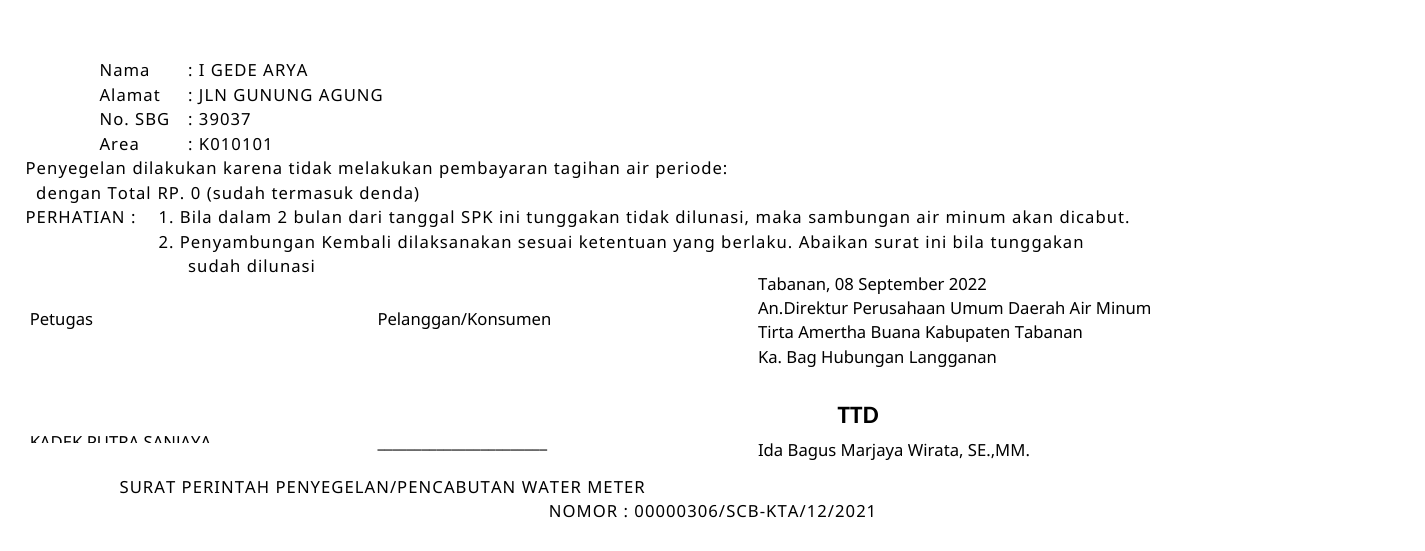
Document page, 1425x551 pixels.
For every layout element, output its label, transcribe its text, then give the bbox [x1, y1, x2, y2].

text Area : K010101 [25, 132, 1399, 155]
text Nama : I GEDE ARYA [25, 59, 1399, 82]
text Alamat : JLN GUNUNG AGUNG [25, 83, 1399, 106]
text PERHATIAN : 1. Bila dalam 2 bulan dari tanggal SPK ini tunggakan tidak dilunasi, maka sambungan air minum akan dicabut. [25, 206, 1399, 229]
text No. SBG : 39037 [25, 108, 1399, 131]
text Penyegelan dilakukan karena tidak melakukan pembayaran tagihan air periode: [25, 157, 1399, 180]
text NOMOR : 00000306/SCB-KTA/12/2021 [25, 500, 1399, 522]
text 2. Penyambungan Kembali dilaksanakan sesuai ketentuan yang berlaku. Abaikan surat ini bila tunggakan [25, 230, 1399, 253]
text SURAT PERINTAH PENYEGELAN/PENCABUTAN WATER METER [25, 475, 1399, 498]
text sudah dilunasi [25, 255, 1399, 278]
text dengan Total RP. 0 (sudah termasuk denda) [25, 181, 1399, 204]
